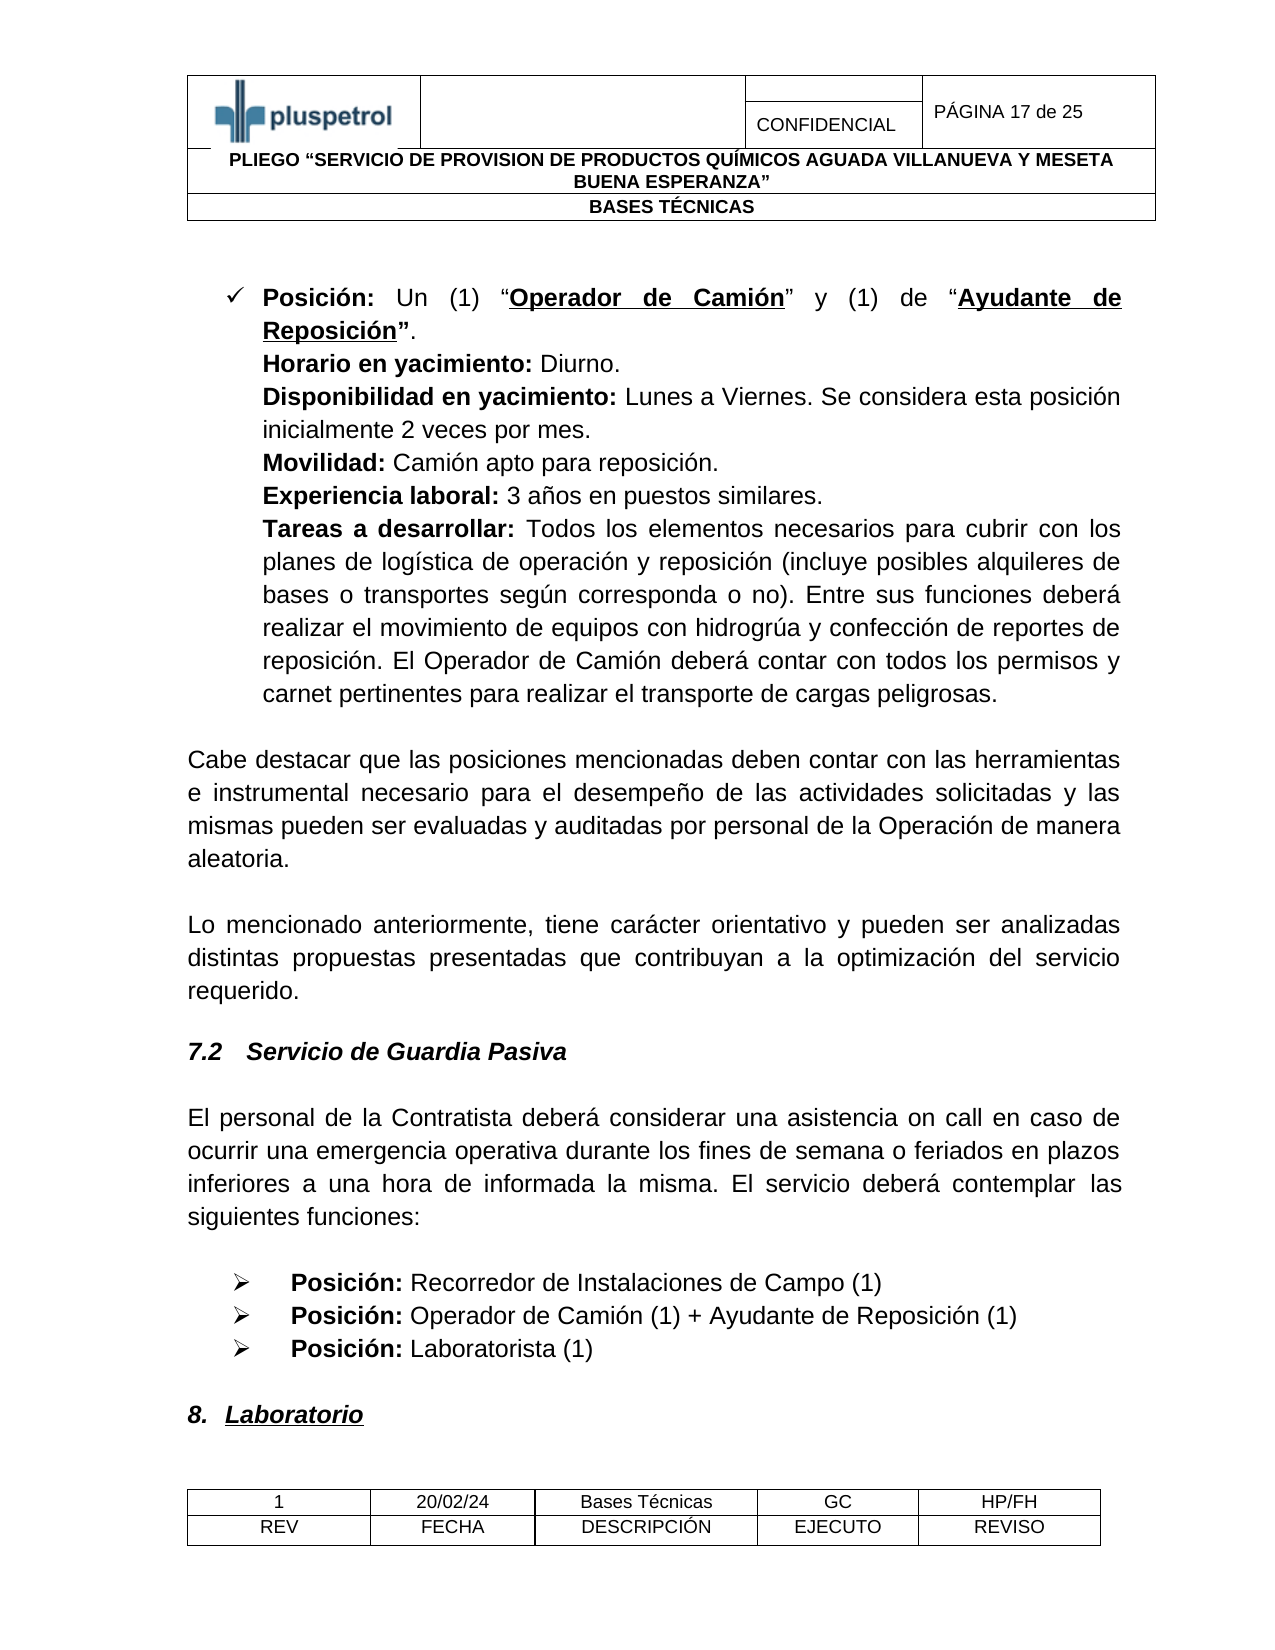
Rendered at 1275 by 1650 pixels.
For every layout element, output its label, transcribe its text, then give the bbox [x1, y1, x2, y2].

list Posición: Un (1) “Operador de Camión” y (1) de “Ayudante de Reposición”. Horario en yacimiento: Diurno. [225, 283, 1122, 378]
text Lo mencionado anteriormente, tiene carácter orientativo y pueden ser analizadas distintas propuestas presentadas que contribuyan a la optimización del servicio requerido. [187, 910, 1122, 1005]
text Tareas a desarrollar: Todos los elementos necesarios para cubrir con los planes de logística de operación y reposición (incluye posibles alquileres de bases o transportes según corresponda o no). Entre sus funciones deberá realizar el movimiento de equipos con hidrogrúa y confección de reportes de reposición. El Operador de Camión deberá contar con todos los permisos y carnet pertinentes para realizar el transporte de cargas peligrosas. [262, 514, 1122, 708]
list Posición: Recorredor de Instalaciones de Campo (1) [187, 1268, 1122, 1297]
subtitle Laboratorio [187, 1400, 1122, 1429]
text Cabe destacar que las posiciones mencionadas deben contar con las herramientas e instrumental necesario para el desempeño de las actividades solicitadas y las mismas pueden ser evaluadas y auditadas por personal de la Operación de manera aleatoria. [187, 745, 1122, 873]
text Disponibilidad en yacimiento: Lunes a Viernes. Se considera esta posición inicialmente 2 veces por mes. [262, 382, 1122, 444]
text El personal de la Contratista deberá considerar una asistencia on call en caso de ocurrir una emergencia operativa durante los fines de semana o feriados en plazos inferiores a una hora de informada la misma. El servicio deberá contemplar las siguientes funciones: [187, 1103, 1122, 1231]
subtitle Servicio de Guardia Pasiva [187, 1037, 1122, 1066]
list Posición: Operador de Camión (1) + Ayudante de Reposición (1) [187, 1301, 1122, 1330]
text Experiencia laboral: 3 años en puestos similares. [262, 481, 1122, 510]
picture [210, 76, 398, 149]
text Movilidad: Camión apto para reposición. [262, 448, 1122, 477]
list Posición: Laboratorista (1) [187, 1334, 1122, 1363]
